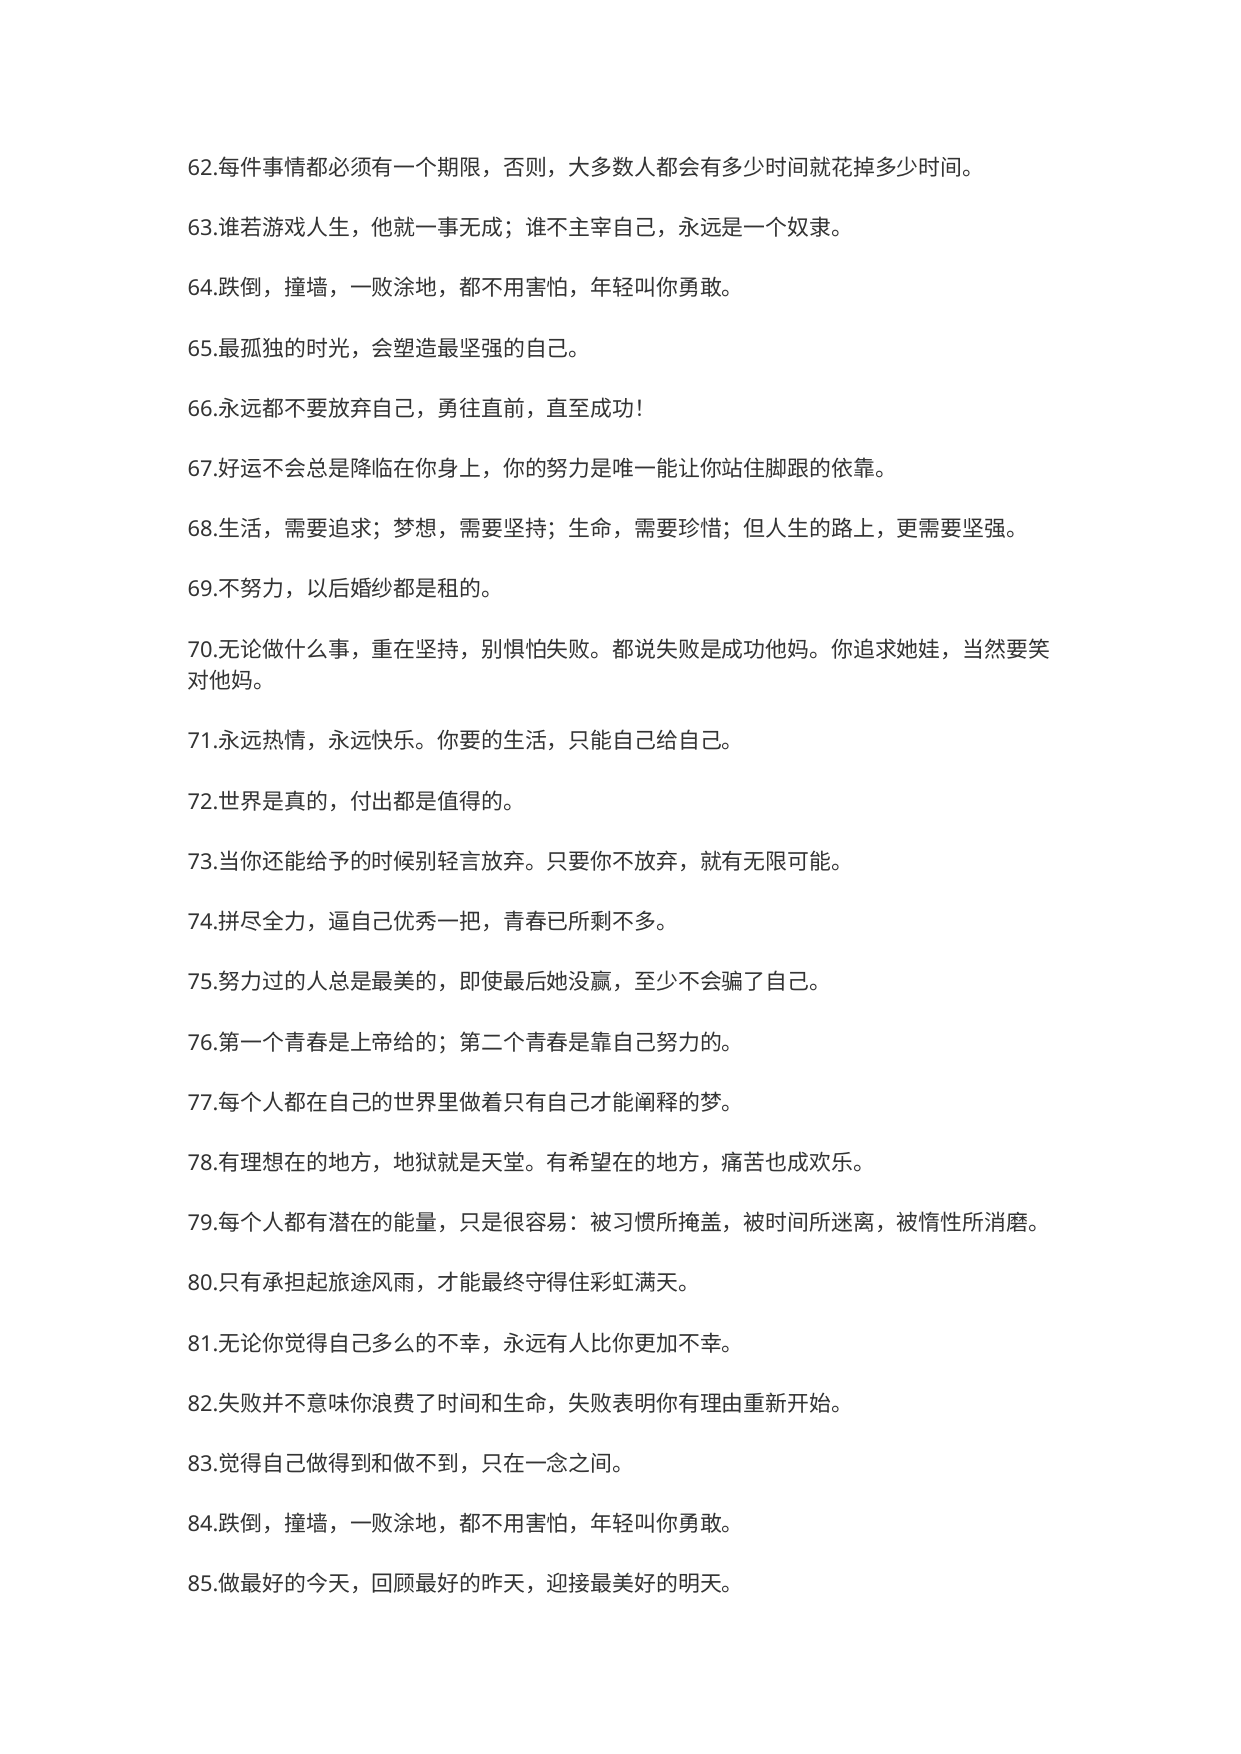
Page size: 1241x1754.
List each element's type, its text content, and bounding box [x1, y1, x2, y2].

text 75.努力过的人总是最美的，即使最后她没赢，至少不会骗了自己。 [187, 964, 1053, 996]
text 83.觉得自己做得到和做不到，只在一念之间。 [187, 1446, 1053, 1478]
text 67.好运不会总是降临在你身上，你的努力是唯一能让你站住脚跟的依靠。 [187, 451, 1053, 483]
text 81.无论你觉得自己多么的不幸，永远有人比你更加不幸。 [187, 1326, 1053, 1357]
text 76.第一个青春是上帝给的；第二个青春是靠自己努力的。 [187, 1024, 1053, 1056]
text 84.跌倒，撞墙，一败涂地，都不用害怕，年轻叫你勇敢。 [187, 1506, 1053, 1538]
text 71.永远热情，永远快乐。你要的生活，只能自己给自己。 [187, 723, 1053, 755]
text 78.有理想在的地方，地狱就是天堂。有希望在的地方，痛苦也成欢乐。 [187, 1145, 1053, 1177]
text 69.不努力，以后婚纱都是租的。 [187, 571, 1053, 603]
text 77.每个人都在自己的世界里做着只有自己才能阐释的梦。 [187, 1085, 1053, 1117]
text 68.生活，需要追求；梦想，需要坚持；生命，需要珍惜；但人生的路上，更需要坚强。 [187, 511, 1053, 543]
text 80.只有承担起旅途风雨，才能最终守得住彩虹满天。 [187, 1265, 1053, 1297]
text 70.无论做什么事，重在坚持，别惧怕失败。都说失败是成功他妈。你追求她娃，当然要笑对他妈。 [187, 632, 1053, 695]
text 73.当你还能给予的时候别轻言放弃。只要你不放弃，就有无限可能。 [187, 844, 1053, 876]
text 79.每个人都有潜在的能量，只是很容易：被习惯所掩盖，被时间所迷离，被惰性所消磨。 [187, 1205, 1053, 1237]
text 64.跌倒，撞墙，一败涂地，都不用害怕，年轻叫你勇敢。 [187, 270, 1053, 302]
text 62.每件事情都必须有一个期限，否则，大多数人都会有多少时间就花掉多少时间。 [187, 150, 1053, 182]
text 85.做最好的今天，回顾最好的昨天，迎接最美好的明天。 [187, 1566, 1053, 1598]
text 74.拼尽全力，逼自己优秀一把，青春已所剩不多。 [187, 904, 1053, 936]
text 65.最孤独的时光，会塑造最坚强的自己。 [187, 331, 1053, 362]
text 66.永远都不要放弃自己，勇往直前，直至成功！ [187, 391, 1053, 423]
text 72.世界是真的，付出都是值得的。 [187, 784, 1053, 816]
text 82.失败并不意味你浪费了时间和生命，失败表明你有理由重新开始。 [187, 1386, 1053, 1418]
text 63.谁若游戏人生，他就一事无成；谁不主宰自己，永远是一个奴隶。 [187, 210, 1053, 242]
